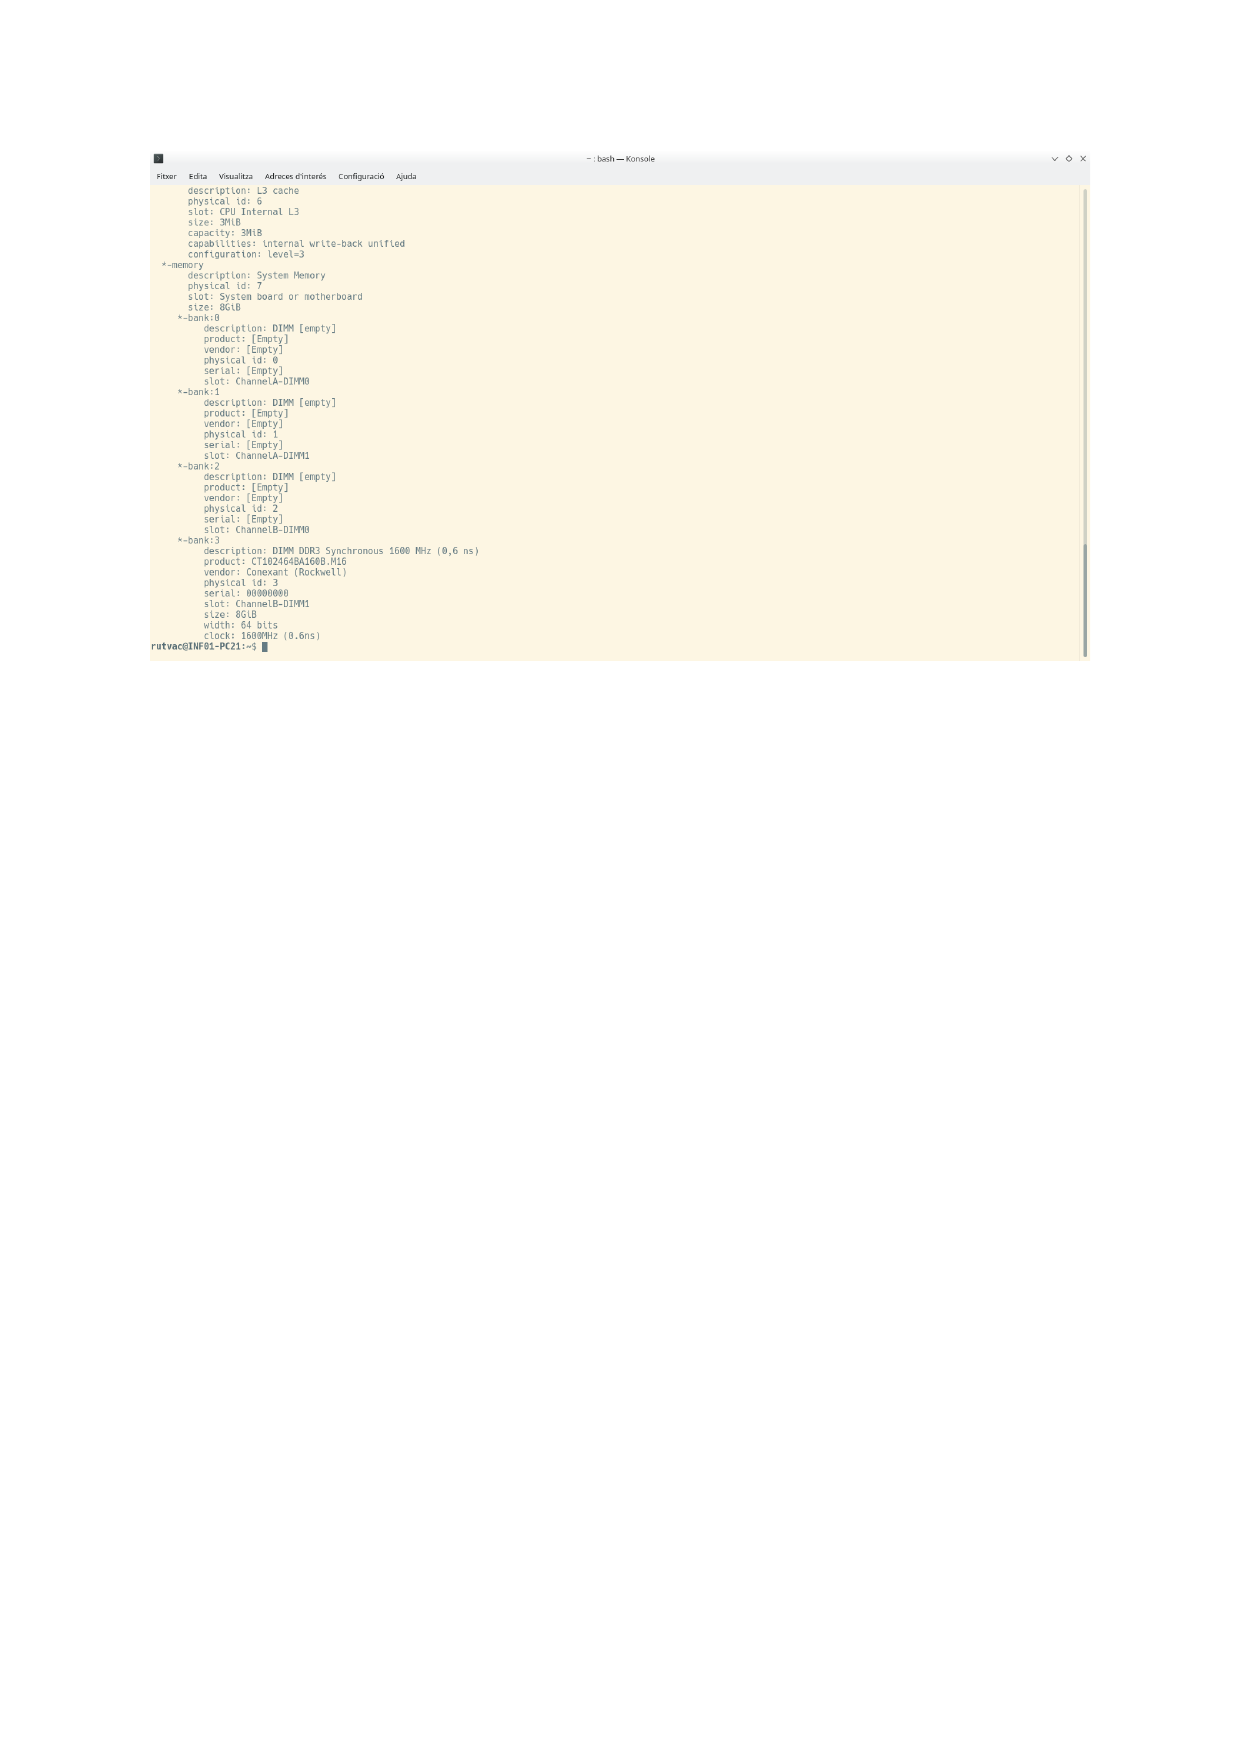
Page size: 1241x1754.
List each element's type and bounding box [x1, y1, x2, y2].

picture [150, 150, 1091, 661]
